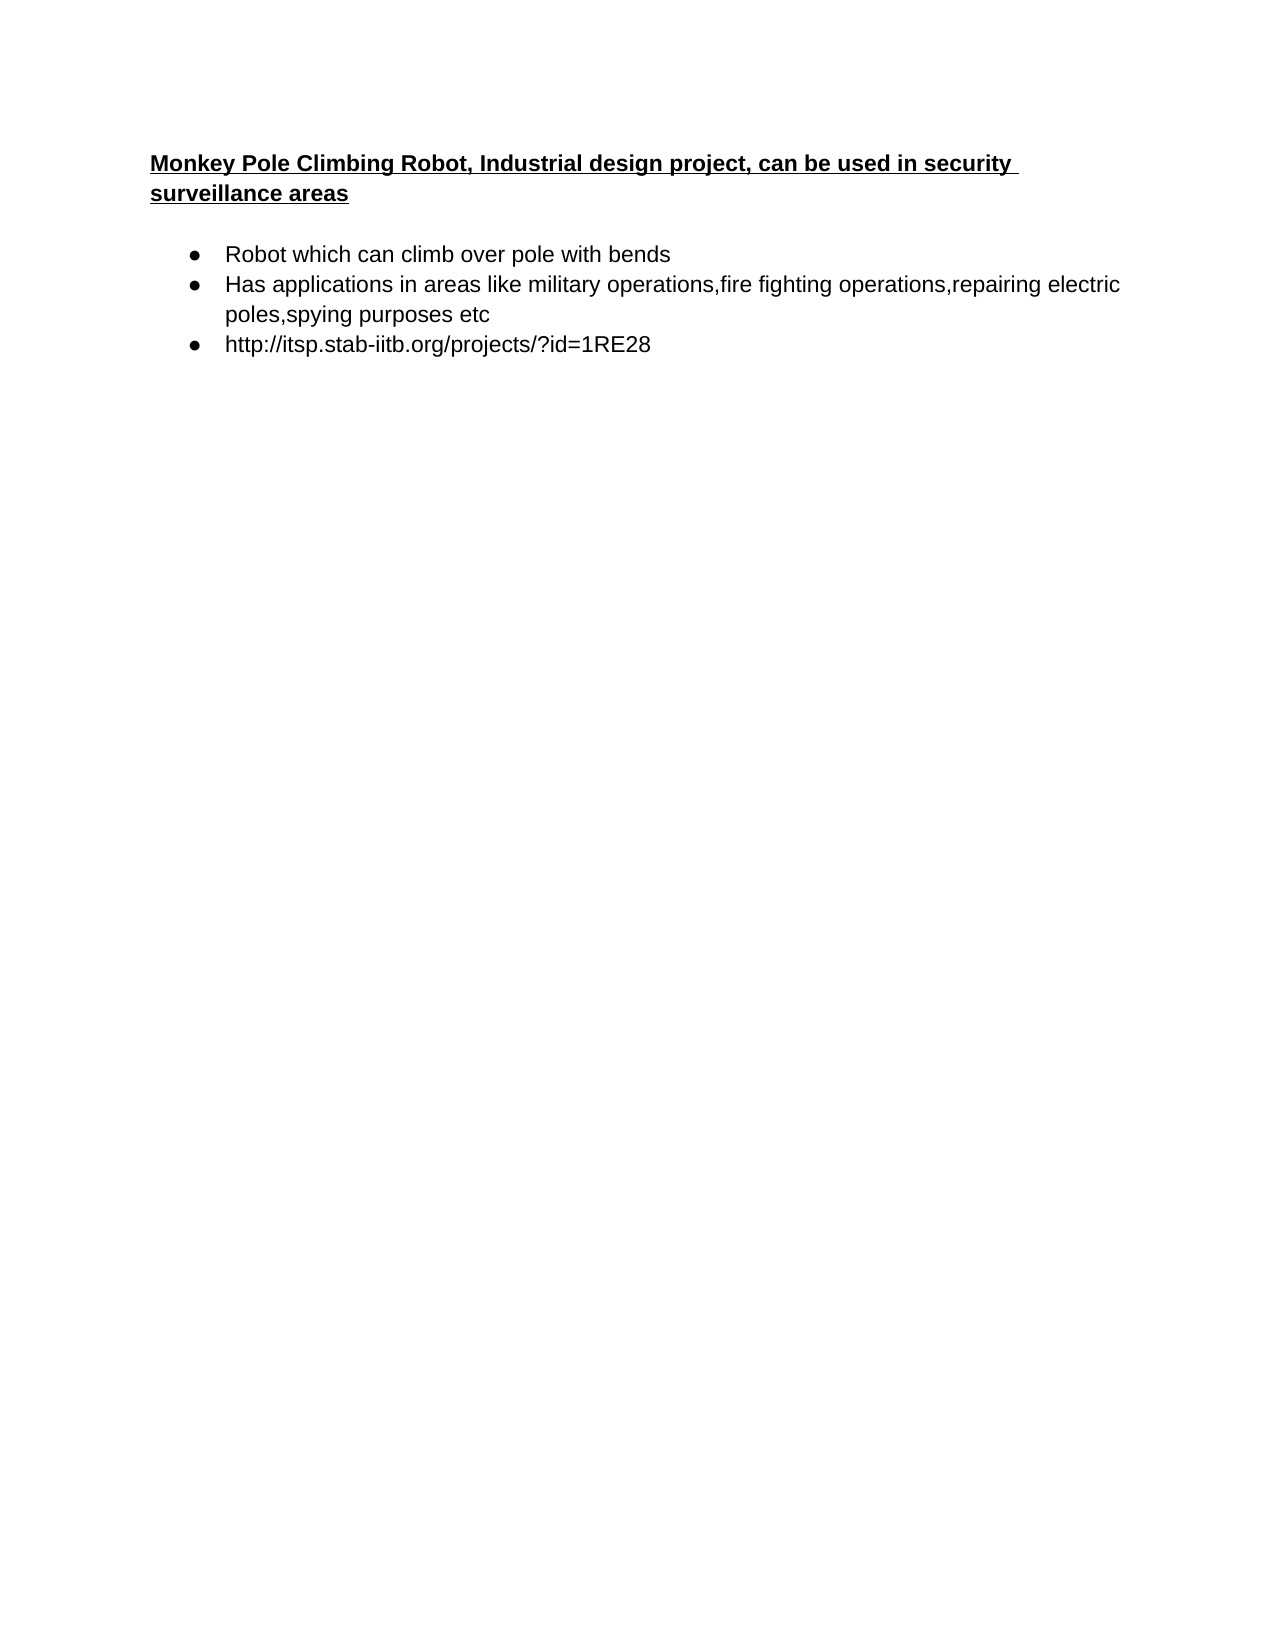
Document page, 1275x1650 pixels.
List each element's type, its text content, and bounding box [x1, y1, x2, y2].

list Has applications in areas like military operations,fire fighting operations,repairing electric poles,spying purposes etc [188, 271, 1125, 327]
list http://itsp.stab-iitb.org/projects/?id=1RE28 [188, 331, 1125, 358]
text Monkey Pole Climbing Robot, Industrial design project, can be used in security surveillance areas [150, 150, 1125, 207]
list Robot which can climb over pole with bends [188, 241, 1125, 267]
